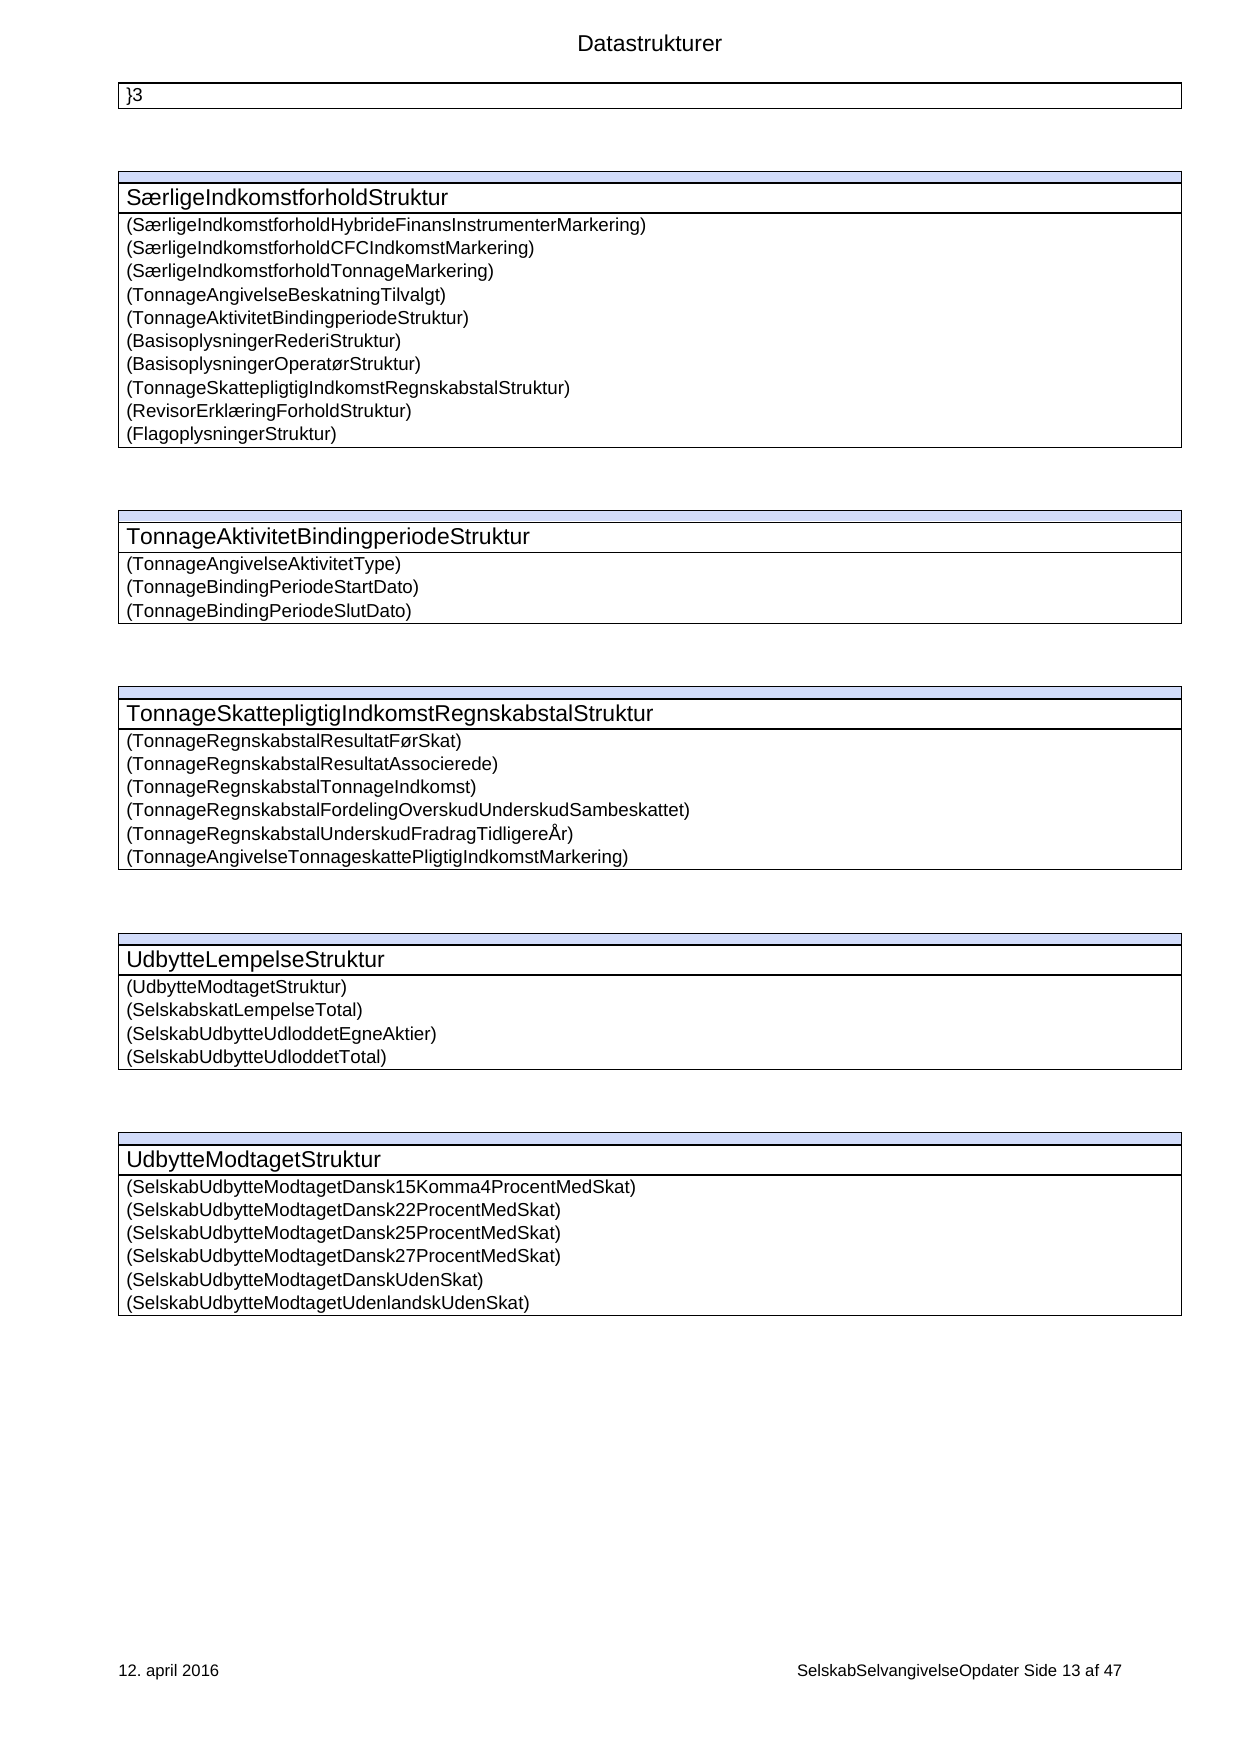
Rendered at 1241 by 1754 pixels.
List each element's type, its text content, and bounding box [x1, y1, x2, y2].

table_cell (SelskabUdbytteModtagetDansk15Komma4ProcentMedSkat) (SelskabUdbytteModtagetDansk22ProcentMedSkat) (SelskabUdbytteModtagetDansk25ProcentMedSkat) (SelskabUdbytteModtagetDansk27ProcentMedSkat) (SelskabUdbytteModtagetDanskUdenSkat) (SelskabUdbytteModtagetUdenlandskUdenSkat) [119, 1176, 1181, 1315]
table_cell TonnageSkattepligtigIndkomstRegnskabstalStruktur [119, 700, 1181, 728]
table_header [119, 511, 1181, 521]
table_cell (TonnageAngivelseAktivitetType) (TonnageBindingPeriodeStartDato) (TonnageBindingPeriodeSlutDato) [119, 553, 1181, 623]
table_cell UdbytteLempelseStruktur [119, 946, 1181, 974]
table_header [119, 1133, 1181, 1144]
table_cell UdbytteModtagetStruktur [119, 1146, 1181, 1174]
table_cell (UdbytteModtagetStruktur) (SelskabskatLempelseTotal) (SelskabUdbytteUdloddetEgneAktier) (SelskabUdbytteUdloddetTotal) [119, 976, 1181, 1069]
table_header [119, 934, 1181, 944]
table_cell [119, 84, 1181, 107]
table_header [119, 687, 1181, 698]
table_cell SærligeIndkomstforholdStruktur [119, 184, 1181, 212]
table_cell (SærligeIndkomstforholdHybrideFinansInstrumenterMarkering) (SærligeIndkomstforholdCFCIndkomstMarkering) (SærligeIndkomstforholdTonnageMarkering) (TonnageAngivelseBeskatningTilvalgt) (TonnageAktivitetBindingperiodeStruktur) (BasisoplysningerRederiStruktur) (BasisoplysningerOperatørStruktur) (TonnageSkattepligtigIndkomstRegnskabstalStruktur) (RevisorErklæringForholdStruktur) (FlagoplysningerStruktur) [119, 214, 1181, 447]
table_header [119, 172, 1181, 182]
table_cell TonnageAktivitetBindingperiodeStruktur [119, 523, 1181, 551]
table_cell (TonnageRegnskabstalResultatFørSkat) (TonnageRegnskabstalResultatAssocierede) (TonnageRegnskabstalTonnageIndkomst) (TonnageRegnskabstalFordelingOverskudUnderskudSambeskattet) (TonnageRegnskabstalUnderskudFradragTidligereÅr) (TonnageAngivelseTonnageskattePligtigIndkomstMarkering) [119, 730, 1181, 869]
